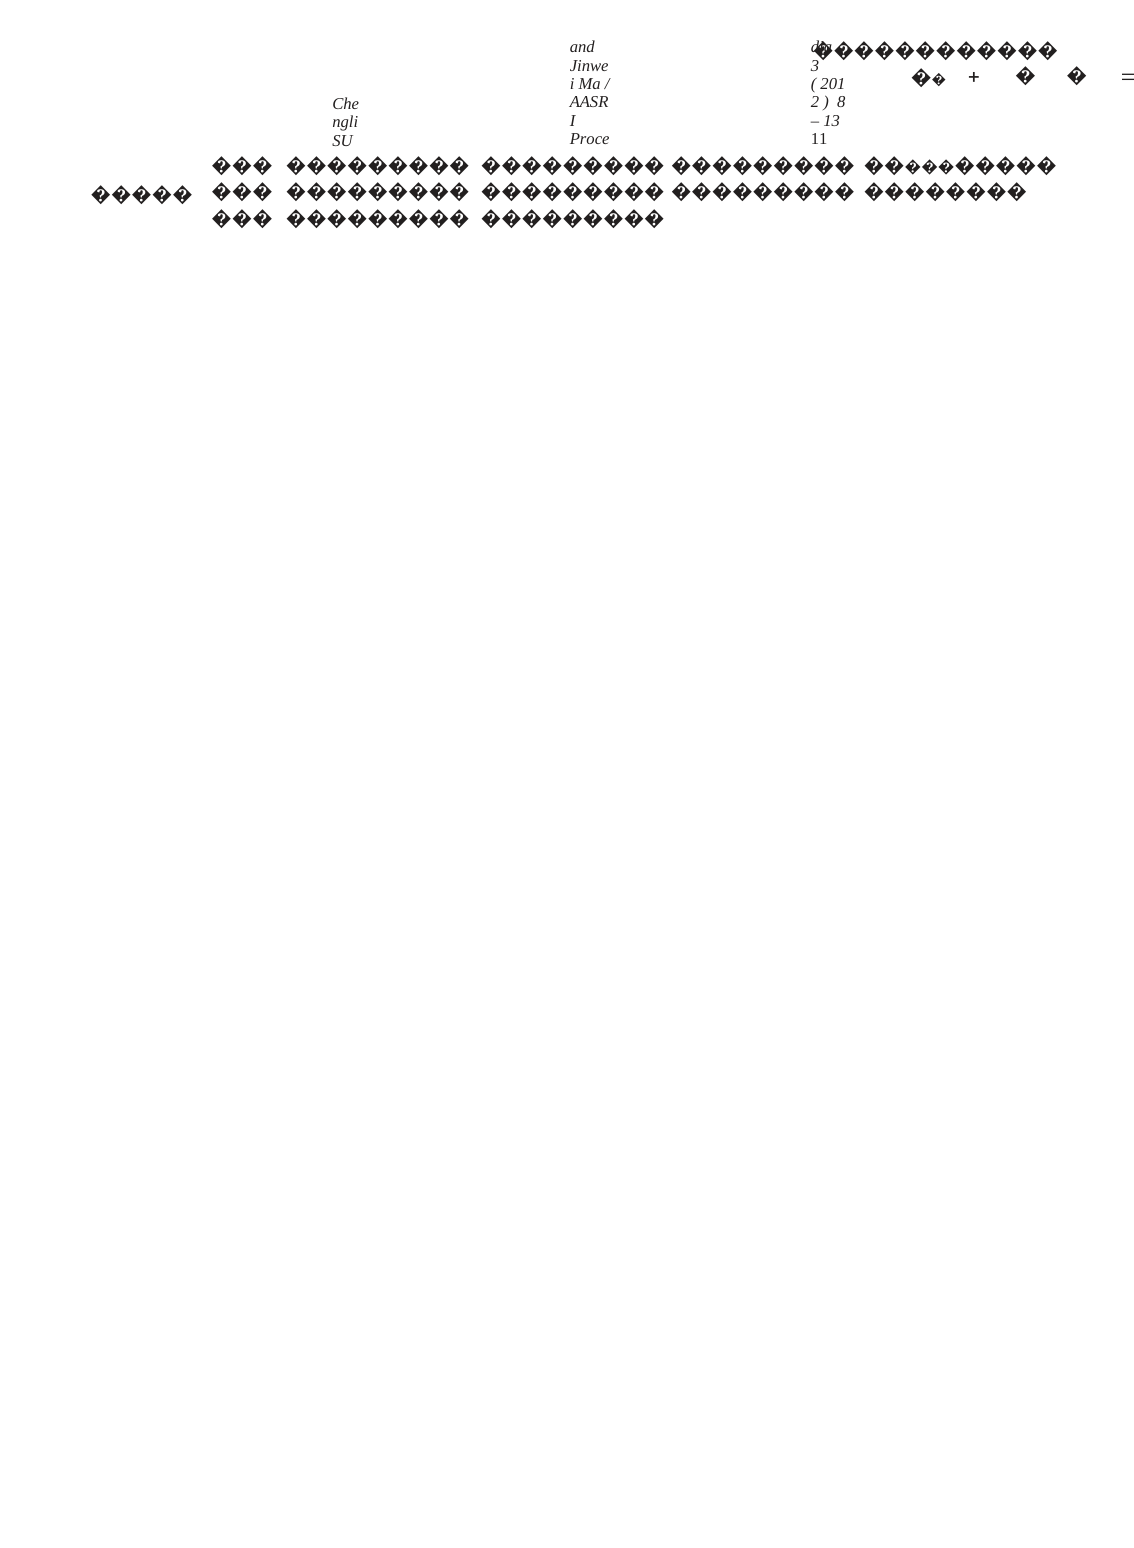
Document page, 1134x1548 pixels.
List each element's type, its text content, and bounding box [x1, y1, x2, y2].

table_header + [948, 62, 999, 91]
table_header = [1102, 62, 1134, 91]
table_header � [999, 62, 1051, 91]
table_header � [1051, 62, 1102, 91]
text �������������������������������������������������������������������������������������������������������� [90, 153, 1066, 230]
text ������������ [813, 38, 1066, 62]
table_header �� � [897, 62, 948, 91]
